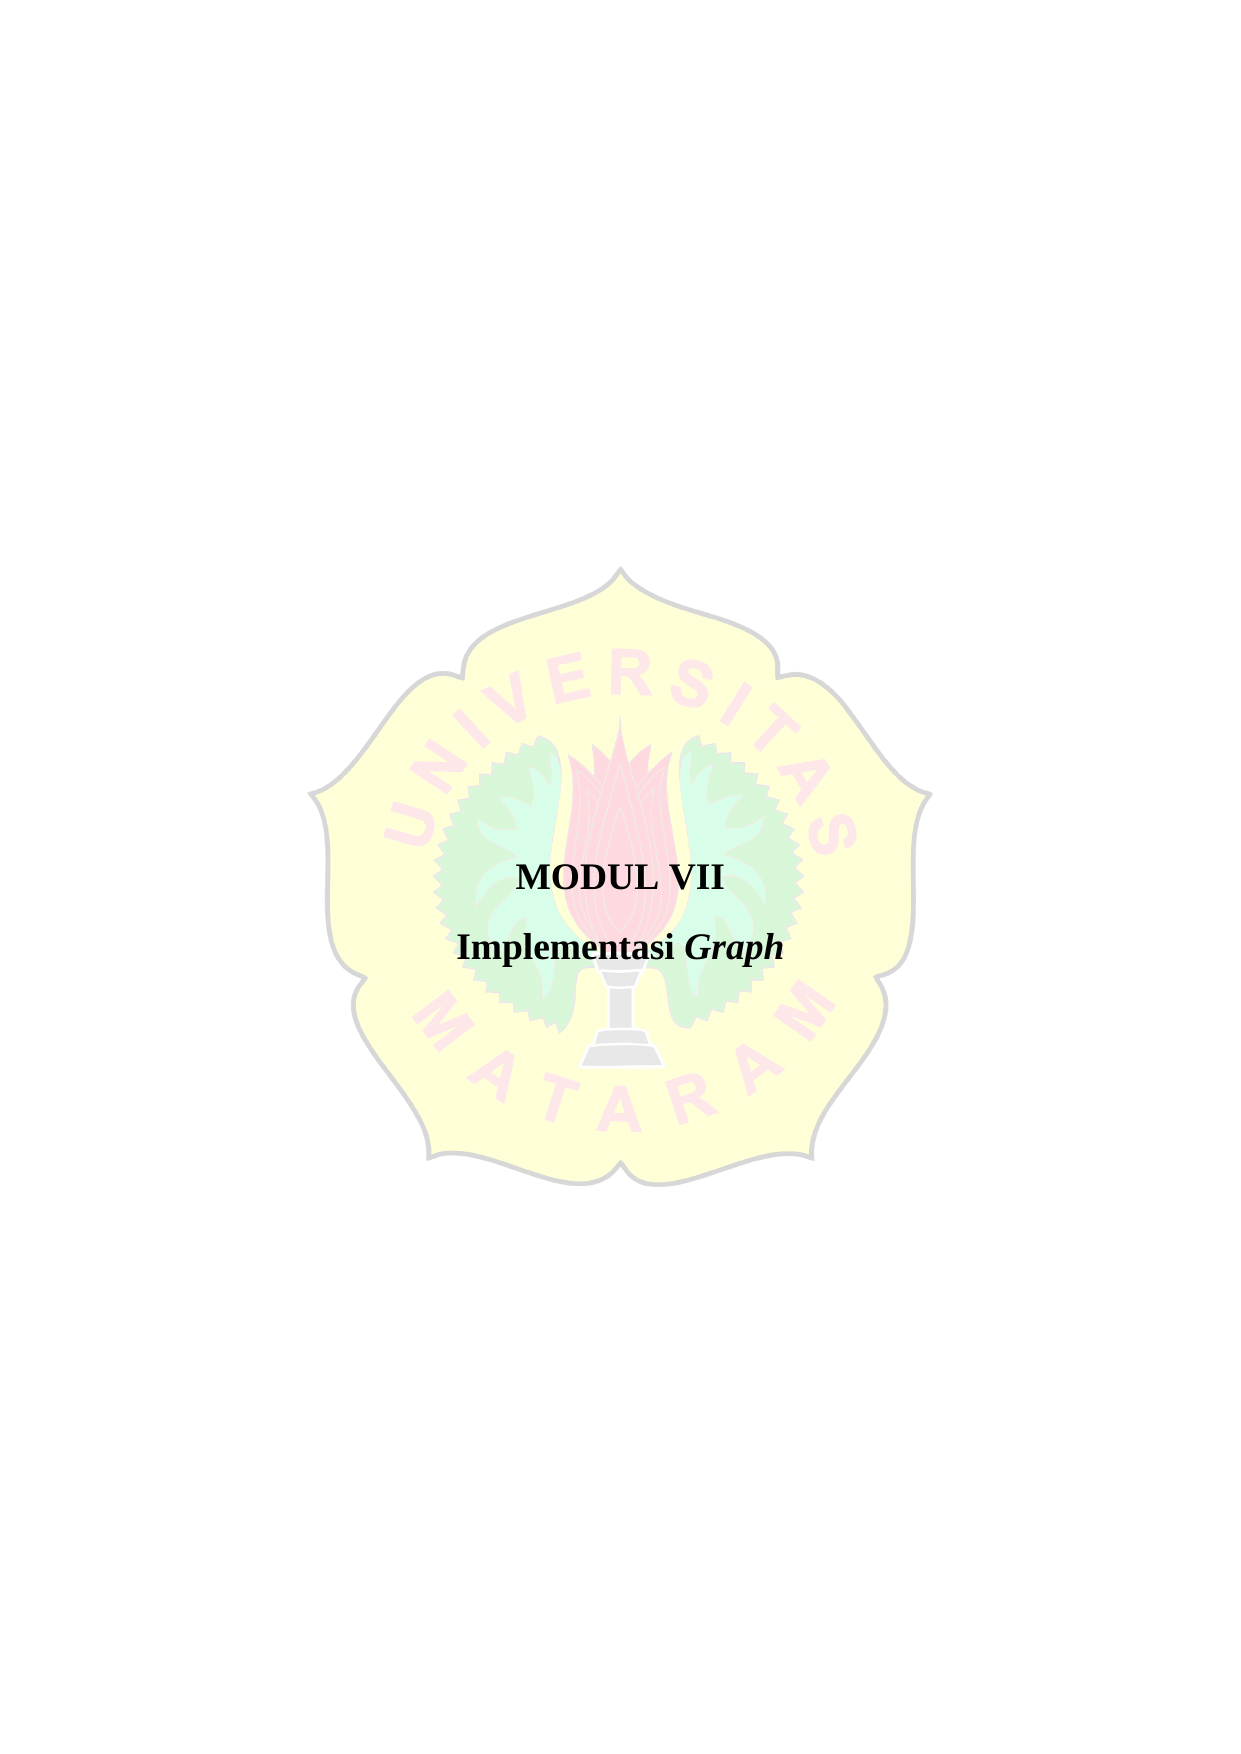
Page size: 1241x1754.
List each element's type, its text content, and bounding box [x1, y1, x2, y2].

text MODUL VII [150, 854, 1090, 897]
text Implementasi Graph [150, 924, 1090, 968]
